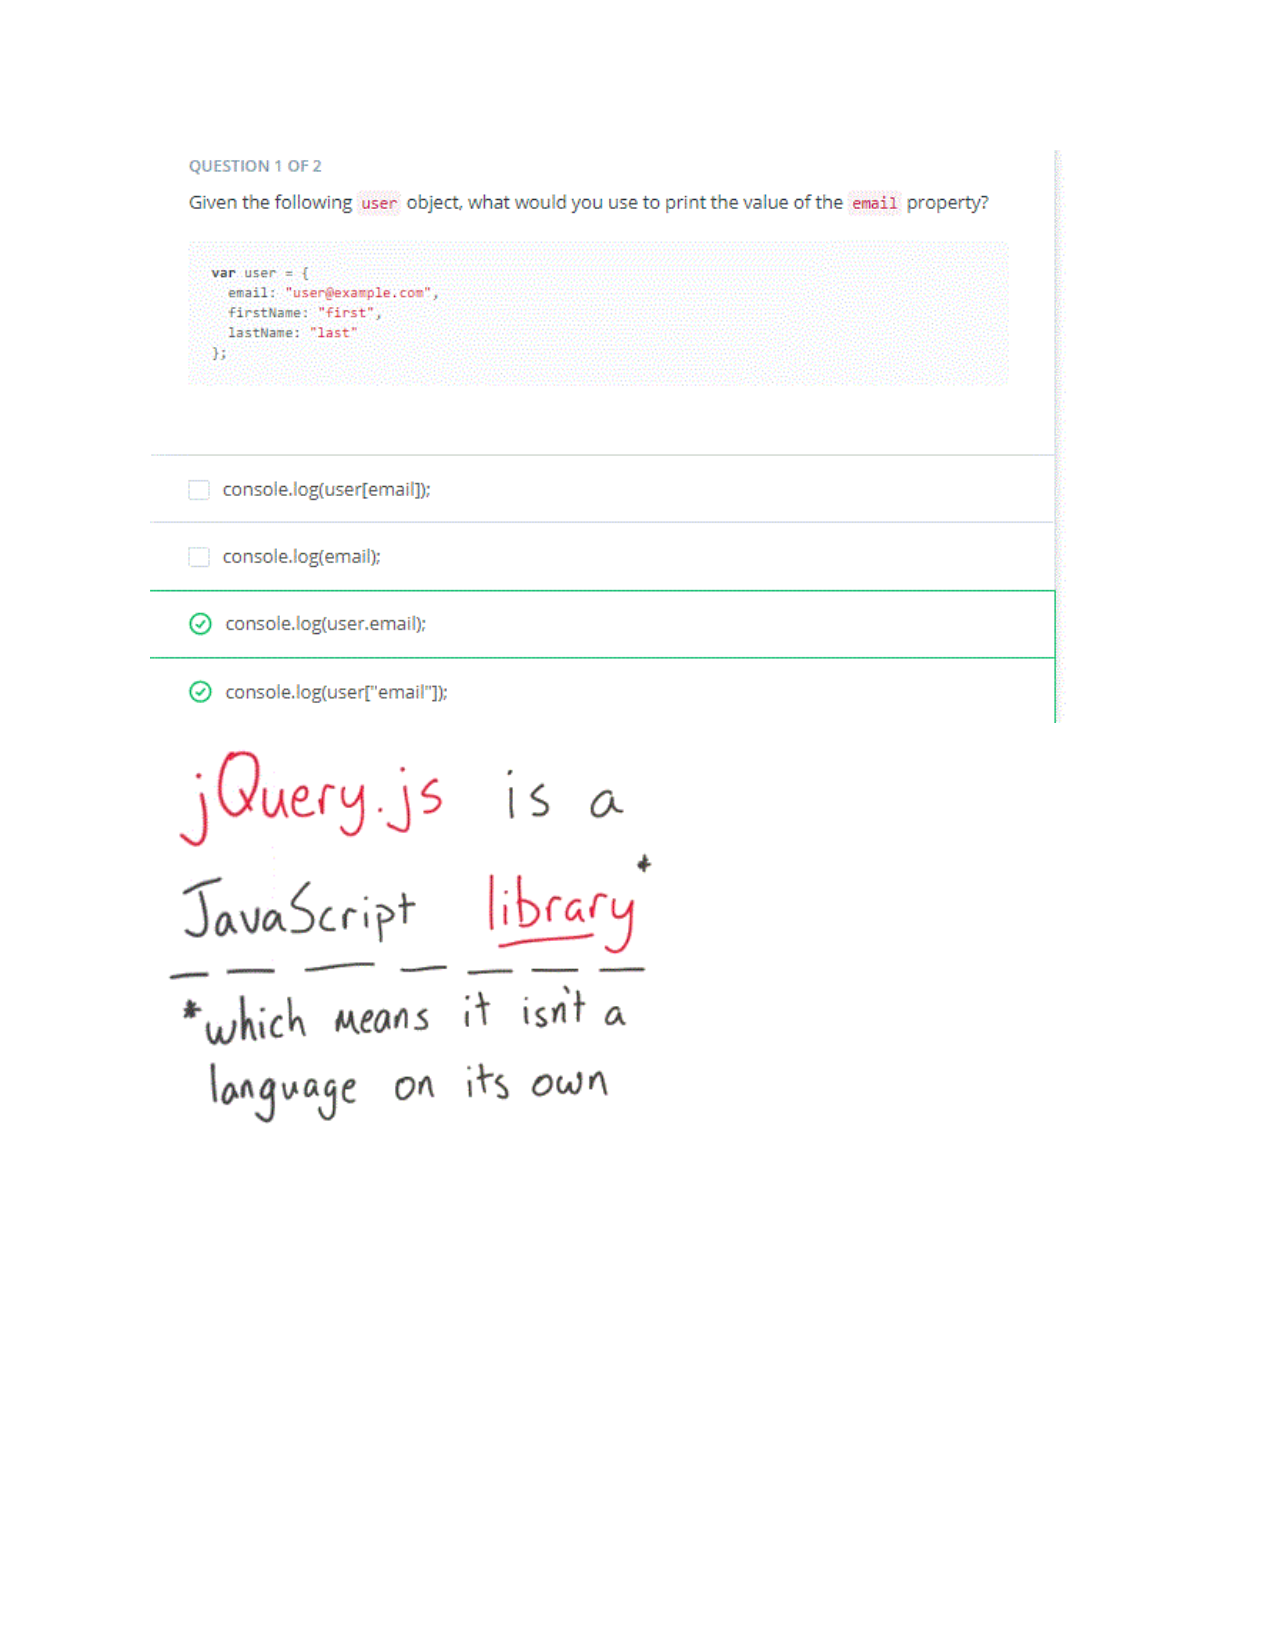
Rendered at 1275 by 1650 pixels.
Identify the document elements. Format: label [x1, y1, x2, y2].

picture [150, 150, 1125, 723]
picture [150, 725, 785, 1149]
